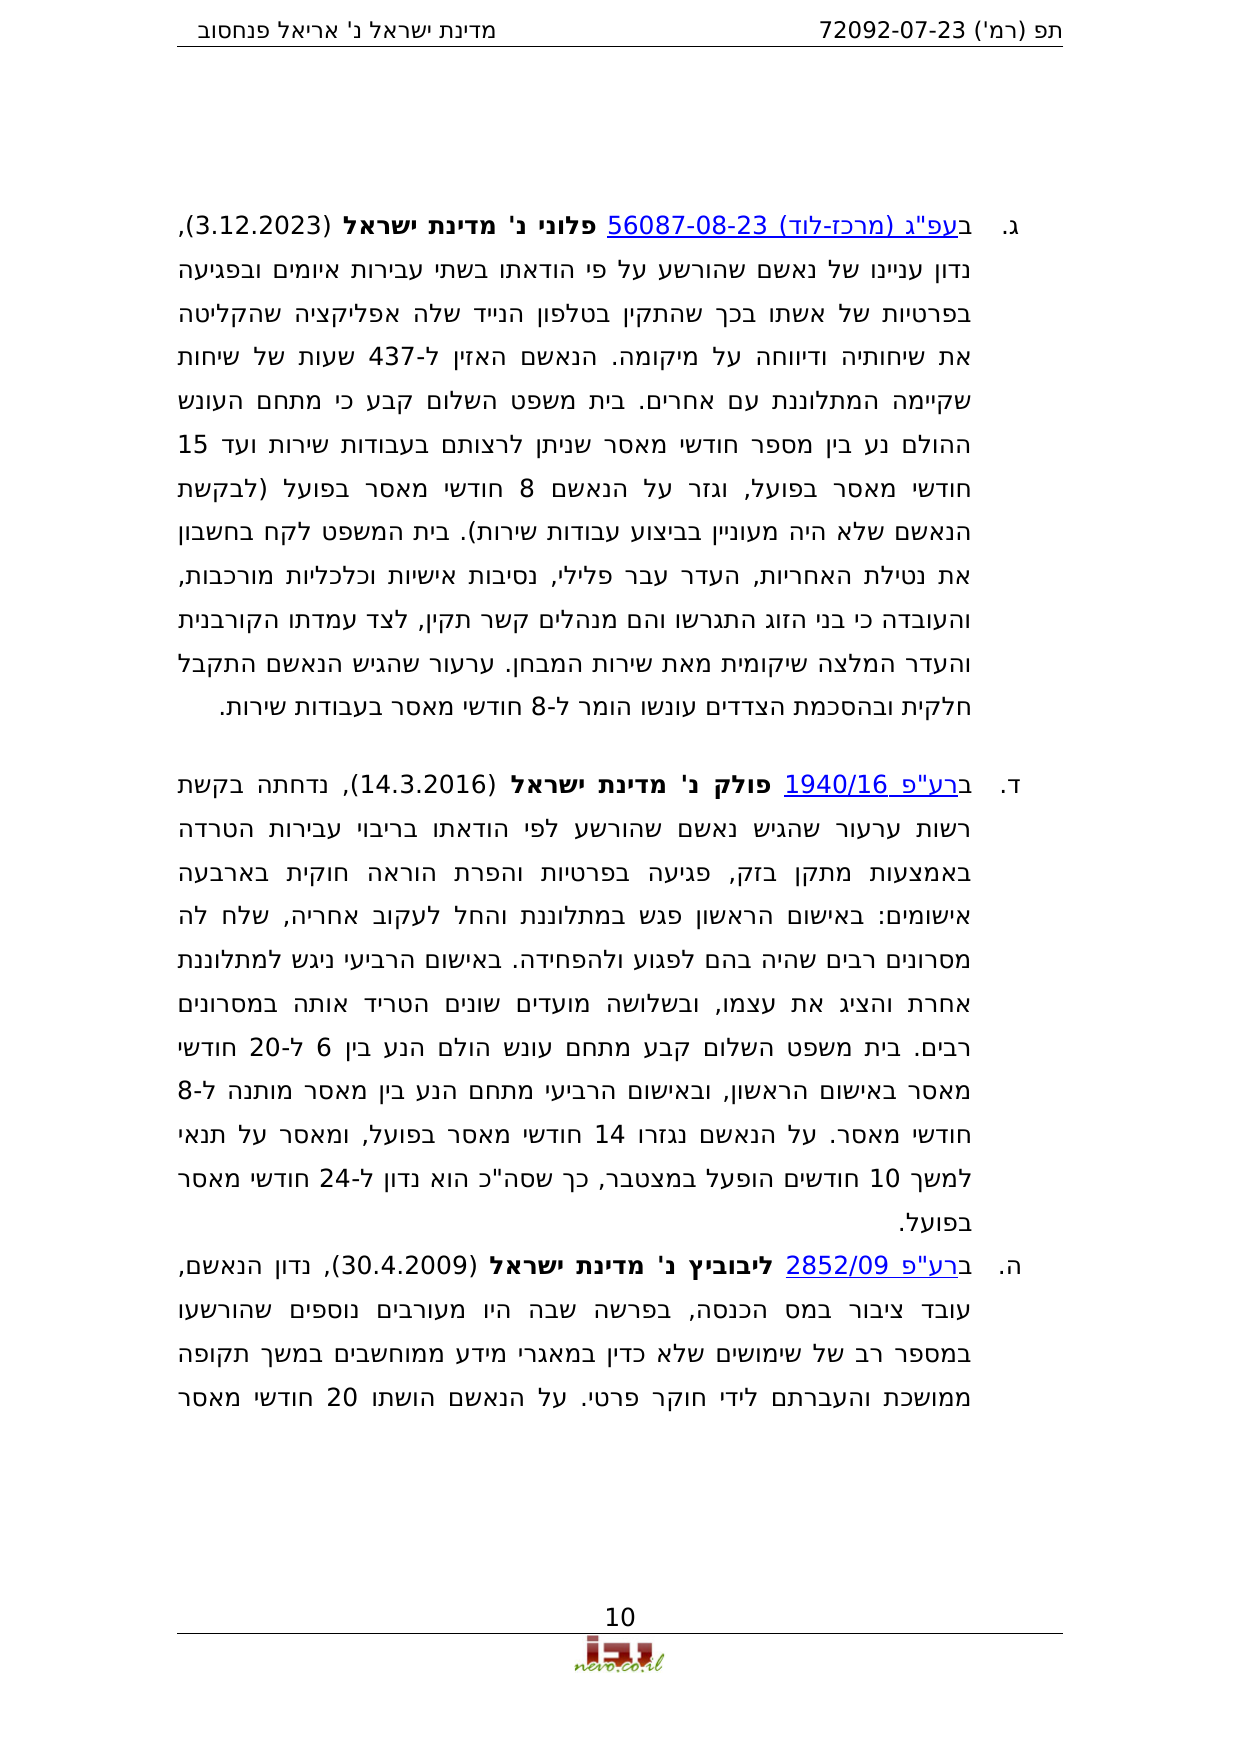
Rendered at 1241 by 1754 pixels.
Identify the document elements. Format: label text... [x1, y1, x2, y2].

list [177, 1252, 1010, 1412]
picture [574, 1635, 666, 1673]
list בעפ"ג (מרכז-לוד) 56087-08-23 פלוני נ' מדינת ישראל (3.12.2023), נדון עניינו של נאשם שהורשע על פי הודאתו בשתי עבירות איומים ובפגיעה בפרטיות של אשתו בכך שהתקין בטלפון הנייד שלה אפליקציה שהקליטה את שיחותיה ודיווחה על מיקומה. הנאשם האזין ל-437 שעות של שיחות שקיימה המתלוננת עם אחרים. בית משפט השלום קבע כי מתחם העונש ההולם נע בין מספר חודשי מאסר שניתן לרצותם בעבודות שירות ועד 15 חודשי מאסר בפועל, וגזר על הנאשם 8 חודשי מאסר בפועל (לבקשת הנאשם שלא היה מעוניין בביצוע עבודות שירות). בית המשפט לקח בחשבון את נטילת האחריות, העדר עבר פלילי, נסיבות אישיות וכלכליות מורכבות, והעובדה כי בני הזוג התגרשו והם מנהלים קשר תקין, לצד עמדתו הקורבנית והעדר המלצה שיקומית מאת שירות המבחן. ערעור שהגיש הנאשם התקבל חלקית ובהסכמת הצדדים עונשו הומר ל-8 חודשי מאסר בעבודות שירות. [177, 211, 1010, 722]
list ברע"פ 1940/16 פולק נ' מדינת ישראל (14.3.2016), נדחתה בקשת רשות ערעור שהגיש נאשם שהורשע לפי הודאתו בריבוי עבירות הטרדה באמצעות מתקן בזק, פגיעה בפרטיות והפרת הוראה חוקית בארבעה אישומים: באישום הראשון פגש במתלוננת והחל לעקוב אחריה, שלח לה מסרונים רבים שהיה בהם לפגוע ולהפחידה. באישום הרביעי ניגש למתלוננת אחרת והציג את עצמו, ובשלושה מועדים שונים הטריד אותה במסרונים רבים. בית משפט השלום קבע מתחם עונש הולם הנע בין 6 ל-20 חודשי מאסר באישום הראשון, ובאישום הרביעי מתחם הנע בין מאסר מותנה ל-8 חודשי מאסר. על הנאשם נגזרו 14 חודשי מאסר בפועל, ומאסר על תנאי למשך 10 חודשים הופעל במצטבר, כך שסה"כ הוא נדון ל-24 חודשי מאסר בפועל. [177, 770, 1010, 1237]
